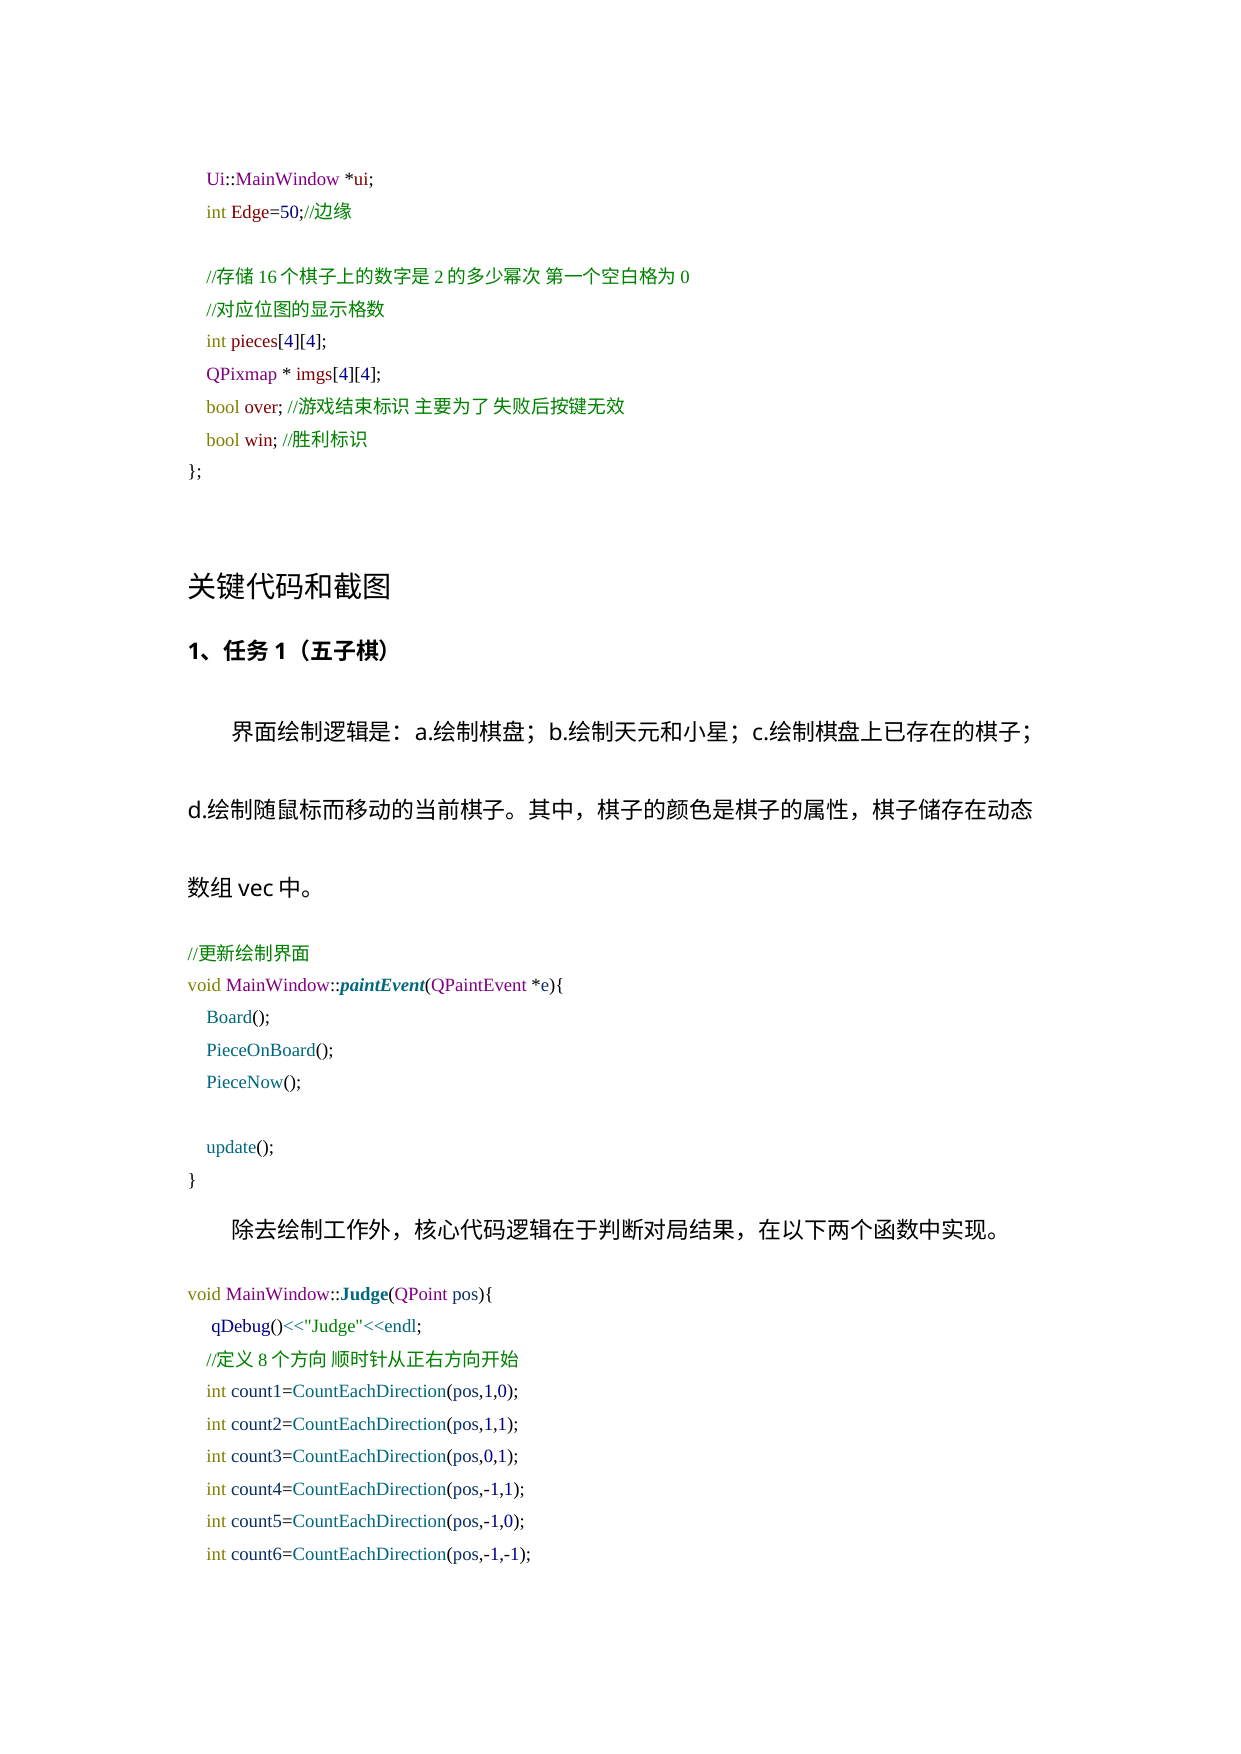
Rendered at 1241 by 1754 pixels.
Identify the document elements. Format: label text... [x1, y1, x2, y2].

text PieceOnBoard(); [187, 1033, 1053, 1066]
text int count1=CountEachDirection(pos,1,0); [187, 1375, 1053, 1407]
text bool over; //游戏结束标识 主要为了 失败后按键无效 [187, 389, 1053, 422]
list 任务1（五子棋） [187, 617, 1053, 682]
text Ui::MainWindow *ui; [187, 162, 1053, 194]
text 关键代码和截图 [187, 552, 1053, 617]
text update(); [187, 1131, 1053, 1163]
text Board(); [187, 1001, 1053, 1033]
text int count3=CountEachDirection(pos,0,1); [187, 1440, 1053, 1472]
text //更新绘制界面 [187, 936, 1053, 968]
text int count4=CountEachDirection(pos,-1,1); [187, 1472, 1053, 1505]
list 除去绘制工作外，核心代码逻辑在于判断对局结果，在以下两个函数中实现。 [187, 1196, 1053, 1261]
text QPixmap * imgs[4][4]; [187, 357, 1053, 389]
text void MainWindow::paintEvent(QPaintEvent *e){ [187, 968, 1053, 1001]
text int pieces[4][4]; [187, 324, 1053, 357]
text int count6=CountEachDirection(pos,-1,-1); [187, 1537, 1053, 1570]
text void MainWindow::Judge(QPoint pos){ [187, 1277, 1053, 1310]
text //定义8个方向 顺时针从正右方向开始 [187, 1342, 1053, 1375]
text }; [187, 454, 1053, 487]
text int count2=CountEachDirection(pos,1,1); [187, 1407, 1053, 1440]
text PieceNow(); [187, 1066, 1053, 1098]
text int Edge=50;//边缘 [187, 194, 1053, 227]
text bool win; //胜利标识 [187, 422, 1053, 454]
text } [187, 1163, 1053, 1196]
text //对应位图的显示格数 [187, 292, 1053, 324]
text qDebug()<<"Judge"<<endl; [187, 1310, 1053, 1342]
text //存储16个棋子上的数字是2的多少幂次 第一个空白格为0 [187, 259, 1053, 292]
list 界面绘制逻辑是：a.绘制棋盘；b.绘制天元和小星；c.绘制棋盘上已存在的棋子；d.绘制随鼠标而移动的当前棋子。其中，棋子的颜色是棋子的属性，棋子储存在动态数组vec中。 [187, 698, 1053, 919]
text int count5=CountEachDirection(pos,-1,0); [187, 1505, 1053, 1537]
